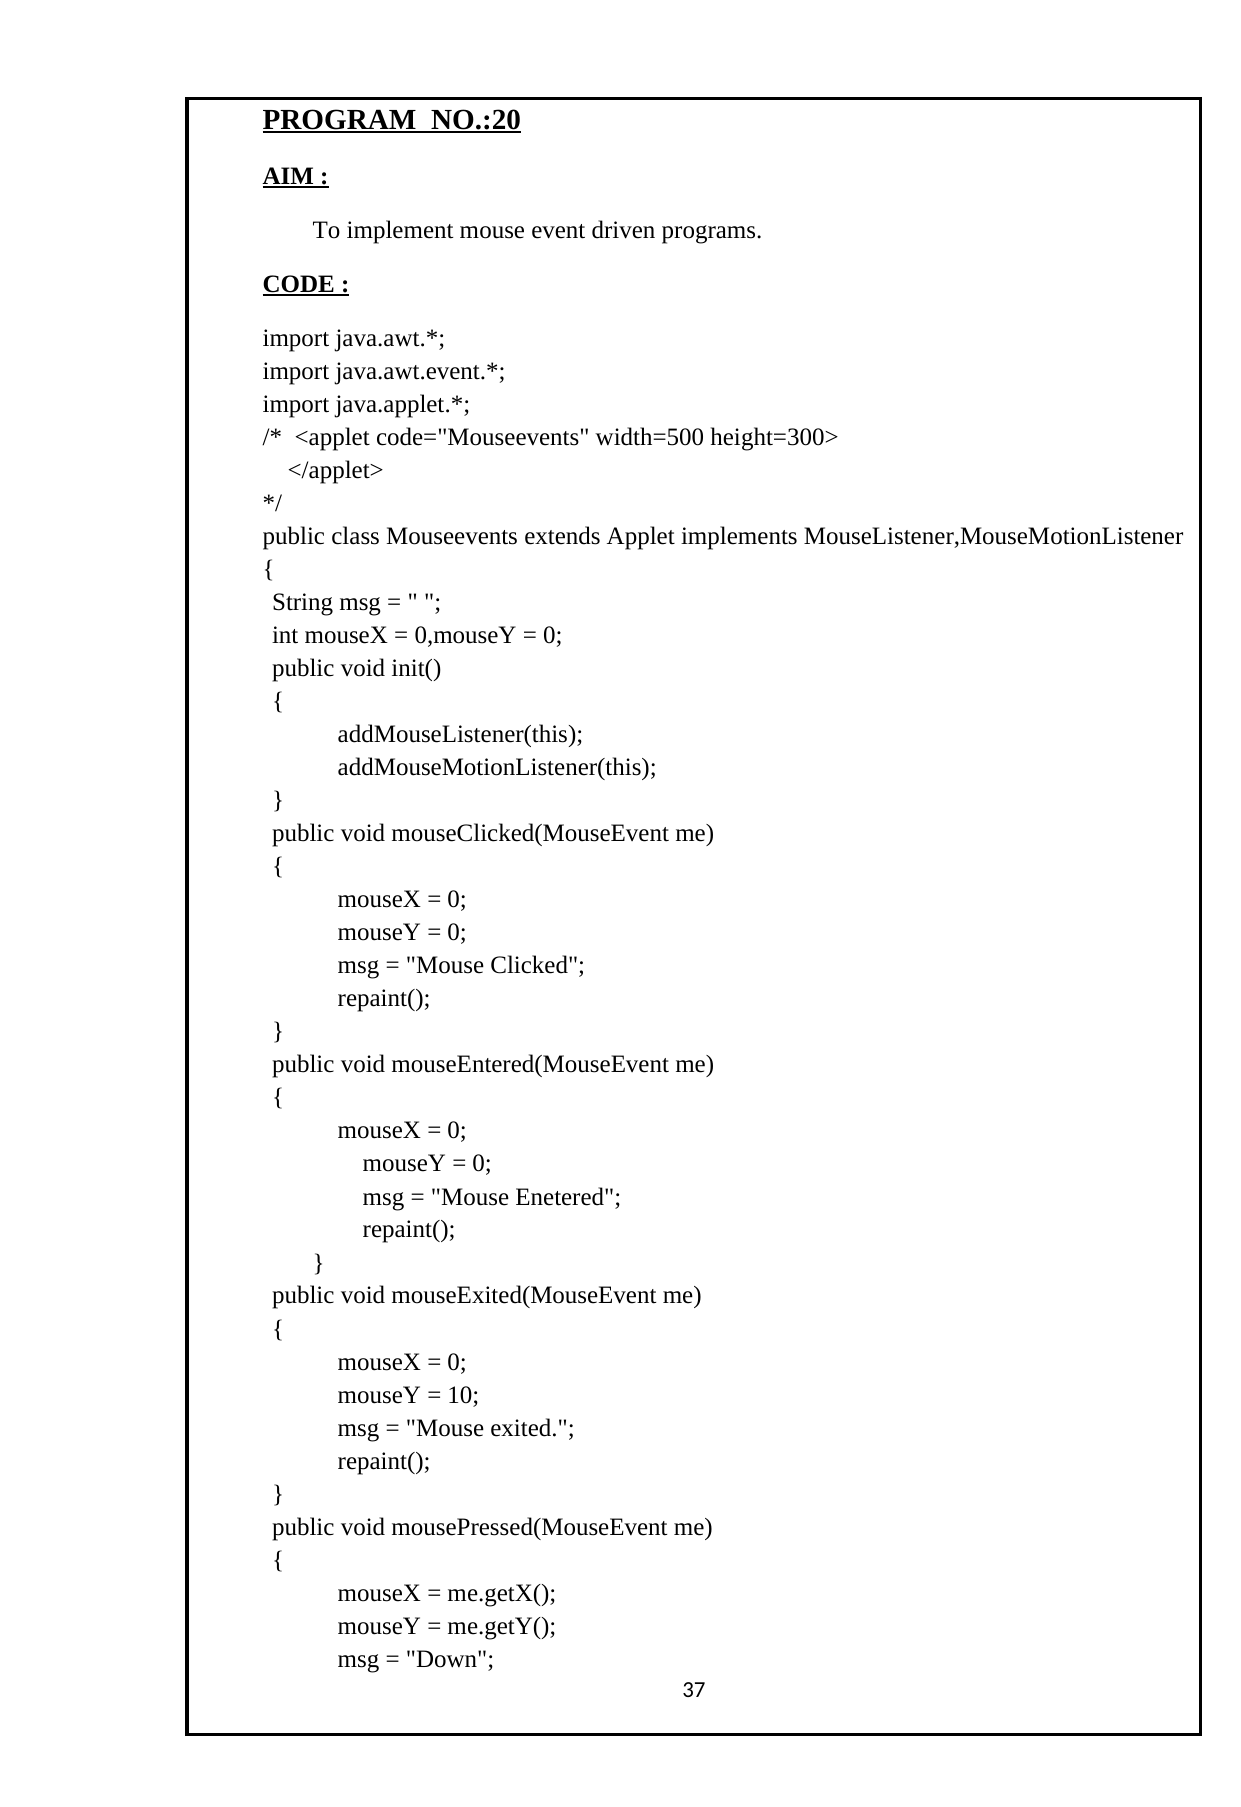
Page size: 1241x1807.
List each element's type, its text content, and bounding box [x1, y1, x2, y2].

text } [262, 1248, 1191, 1276]
text */ [262, 488, 1191, 517]
text } [262, 1479, 1191, 1507]
text { [262, 686, 1191, 715]
text </applet> [262, 455, 1191, 484]
text mouseY = me.getY(); [262, 1611, 1191, 1639]
text import java.awt.event.*; [262, 356, 1191, 385]
text repaint(); [262, 1214, 1191, 1243]
text } [262, 785, 1191, 814]
text public void mouseClicked(MouseEvent me) [262, 818, 1191, 847]
text } [262, 1016, 1191, 1045]
text mouseY = 10; [262, 1380, 1191, 1408]
text { [262, 1082, 1191, 1111]
text msg = "Mouse exited."; [262, 1413, 1191, 1441]
text msg = "Down"; [262, 1644, 1191, 1673]
text mouseX = 0; [262, 1347, 1191, 1375]
text public void mouseEntered(MouseEvent me) [262, 1049, 1191, 1078]
text import java.awt.*; [262, 323, 1191, 352]
text { [262, 1545, 1191, 1573]
text mouseY = 0; [262, 917, 1191, 946]
text public class Mouseevents extends Applet implements MouseListener,MouseMotionListener [262, 521, 1191, 550]
text { [262, 1314, 1191, 1342]
text { [262, 851, 1191, 880]
text PROGRAM NO.:20 [262, 102, 1191, 136]
text addMouseListener(this); [262, 719, 1191, 748]
text String msg = " "; [262, 587, 1191, 616]
text mouseY = 0; [262, 1148, 1191, 1177]
text CODE : [262, 269, 1191, 298]
text mouseX = 0; [262, 1116, 1191, 1144]
text mouseX = me.getX(); [262, 1578, 1191, 1607]
text int mouseX = 0,mouseY = 0; [262, 620, 1191, 649]
text /* <applet code="Mouseevents" width=500 height=300> [262, 422, 1191, 451]
text public void mousePressed(MouseEvent me) [262, 1512, 1191, 1541]
text addMouseMotionListener(this); [262, 752, 1191, 781]
text import java.applet.*; [262, 389, 1191, 418]
text To implement mouse event driven programs. [262, 215, 1191, 244]
text repaint(); [262, 1446, 1191, 1474]
text msg = "Mouse Clicked"; [262, 950, 1191, 979]
text public void mouseExited(MouseEvent me) [262, 1281, 1191, 1309]
text AIM : [262, 161, 1191, 190]
text mouseX = 0; [262, 884, 1191, 913]
text { [262, 554, 1191, 583]
text public void init() [262, 653, 1191, 682]
text msg = "Mouse Enetered"; [262, 1182, 1191, 1210]
text repaint(); [262, 983, 1191, 1012]
